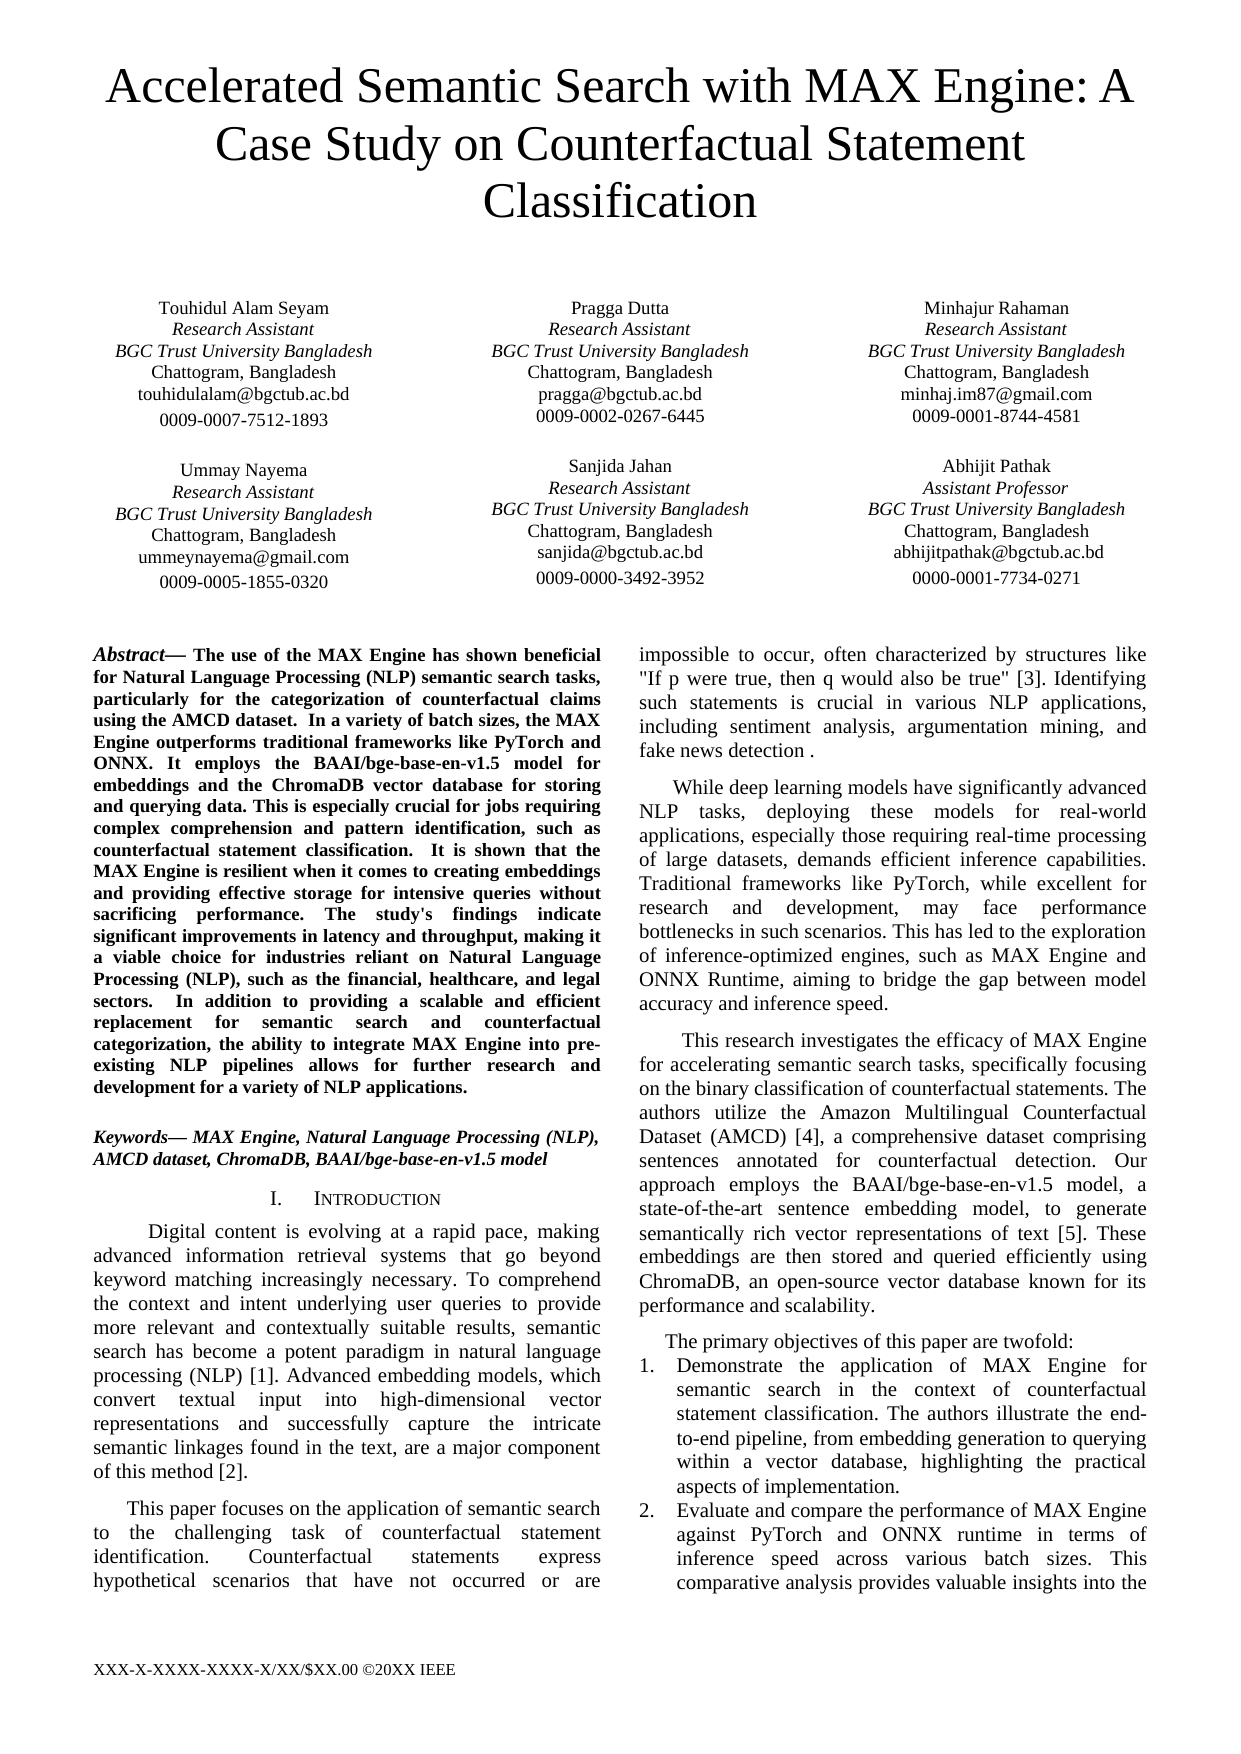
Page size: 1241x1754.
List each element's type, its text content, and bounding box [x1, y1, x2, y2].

text 0009-0001-8744-4581 [846, 404, 1147, 426]
text Abstract— The use of the MAX Engine has shown beneficial for Natural Language Processing (NLP) semantic search tasks, particularly for the categorization of counterfactual claims using the AMCD dataset. In a variety of batch sizes, the MAX Engine outperforms traditional frameworks like PyTorch and ONNX. It employs the BAAI/bge-base-en-v1.5 model for embeddings and the ChromaDB vector database for storing and querying data. This is especially crucial for jobs requiring complex comprehension and pattern identification, such as counterfactual statement classification. It is shown that the MAX Engine is resilient when it comes to creating embeddings and providing effective storage for intensive queries without sacrificing performance. The study's findings indicate significant improvements in latency and throughput, making it a viable choice for industries reliant on Natural Language Processing (NLP), such as the financial, healthcare, and legal sectors. In addition to providing a scalable and efficient replacement for semantic search and counterfactual categorization, the ability to integrate MAX Engine into pre-existing NLP pipelines allows for further research and development for a variety of NLP applications. [93, 642, 601, 1097]
text This paper focuses on the application of semantic search to the challenging task of counterfactual statement identification. Counterfactual statements express hypothetical scenarios that have not occurred or are impossible to occur, often characterized by structures like "If p were true, then q would also be true" [3]. Identifying such statements is crucial in various NLP applications, including sentiment analysis, argumentation mining, and fake news detection . [93, 1496, 601, 1592]
text Keywords— MAX Engine, Natural Language Processing (NLP), AMCD dataset, ChromaDB, BAAI/bge-base-en-v1.5 model [93, 1126, 601, 1169]
text Sanjida Jahan Research Assistant BGC Trust University Bangladesh Chattogram, Bangladesh sanjida@bgctub.ac.bd [469, 455, 771, 563]
text Ummay Nayema Research Assistant BGC Trust University Bangladesh Chattogram, Bangladesh ummeynayema@gmail.com [93, 459, 394, 567]
text 0009-0002-0267-6445 [469, 404, 771, 426]
text 0009-0007-7512-1893 [93, 409, 394, 430]
text 0000-0001-7734-0271 [846, 567, 1147, 589]
text Touhidul Alam Seyam Research Assistant BGC Trust University Bangladesh Chattogram, Bangladesh touhidulalam@bgctub.ac.bd [93, 297, 394, 404]
text Digital content is evolving at a rapid pace, making advanced information retrieval systems that go beyond keyword matching increasingly necessary. To comprehend the context and intent underlying user queries to provide more relevant and contextually suitable results, semantic search has become a potent paradigm in natural language processing (NLP) [1]. Advanced embedding models, which convert textual input into high-dimensional vector representations and successfully capture the intricate semantic linkages found in the text, are a major component of this method [2]. [93, 1219, 601, 1483]
text Abhijit Pathak Assistant Professor BGC Trust University Bangladesh Chattogram, Bangladesh abhijitpathak@bgctub.ac.bd [846, 455, 1147, 563]
title Accelerated Semantic Search with MAX Engine: A Case Study on Counterfactual Statement Classification [93, 56, 1147, 229]
text This research investigates the efficacy of MAX Engine for accelerating semantic search tasks, specifically focusing on the binary classification of counterfactual statements. The authors utilize the Amazon Multilingual Counterfactual Dataset (AMCD) [4], a comprehensive dataset comprising sentences annotated for counterfactual detection. Our approach employs the BAAI/bge-base-en-v1.5 model, a state-of-the-art sentence embedding model, to generate semantically rich vector representations of text [5]. These embeddings are then stored and queried efficiently using ChromaDB, an open-source vector database known for its performance and scalability. [639, 1028, 1147, 1317]
text This paper focuses on the application of semantic search to the challenging task of counterfactual statement identification. Counterfactual statements express hypothetical scenarios that have not occurred or are impossible to occur, often characterized by structures like "If p were true, then q would also be true" [3]. Identifying such statements is crucial in various NLP applications, including sentiment analysis, argumentation mining, and fake news detection . [639, 642, 1147, 762]
text While deep learning models have significantly advanced NLP tasks, deploying these models for real-world applications, especially those requiring real-time processing of large datasets, demands efficient inference capabilities. Traditional frameworks like PyTorch, while excellent for research and development, may face performance bottlenecks in such scenarios. This has led to the exploration of inference-optimized engines, such as MAX Engine and ONNX Runtime, aiming to bridge the gap between model accuracy and inference speed. [639, 775, 1147, 1015]
list Demonstrate the application of MAX Engine for semantic search in the context of counterfactual statement classification. The authors illustrate the end-to-end pipeline, from embedding generation to querying within a vector database, highlighting the practical aspects of implementation. [639, 1353, 1147, 1498]
text The primary objectives of this paper are twofold: [639, 1329, 1147, 1353]
subtitle Introduction [93, 1186, 601, 1210]
